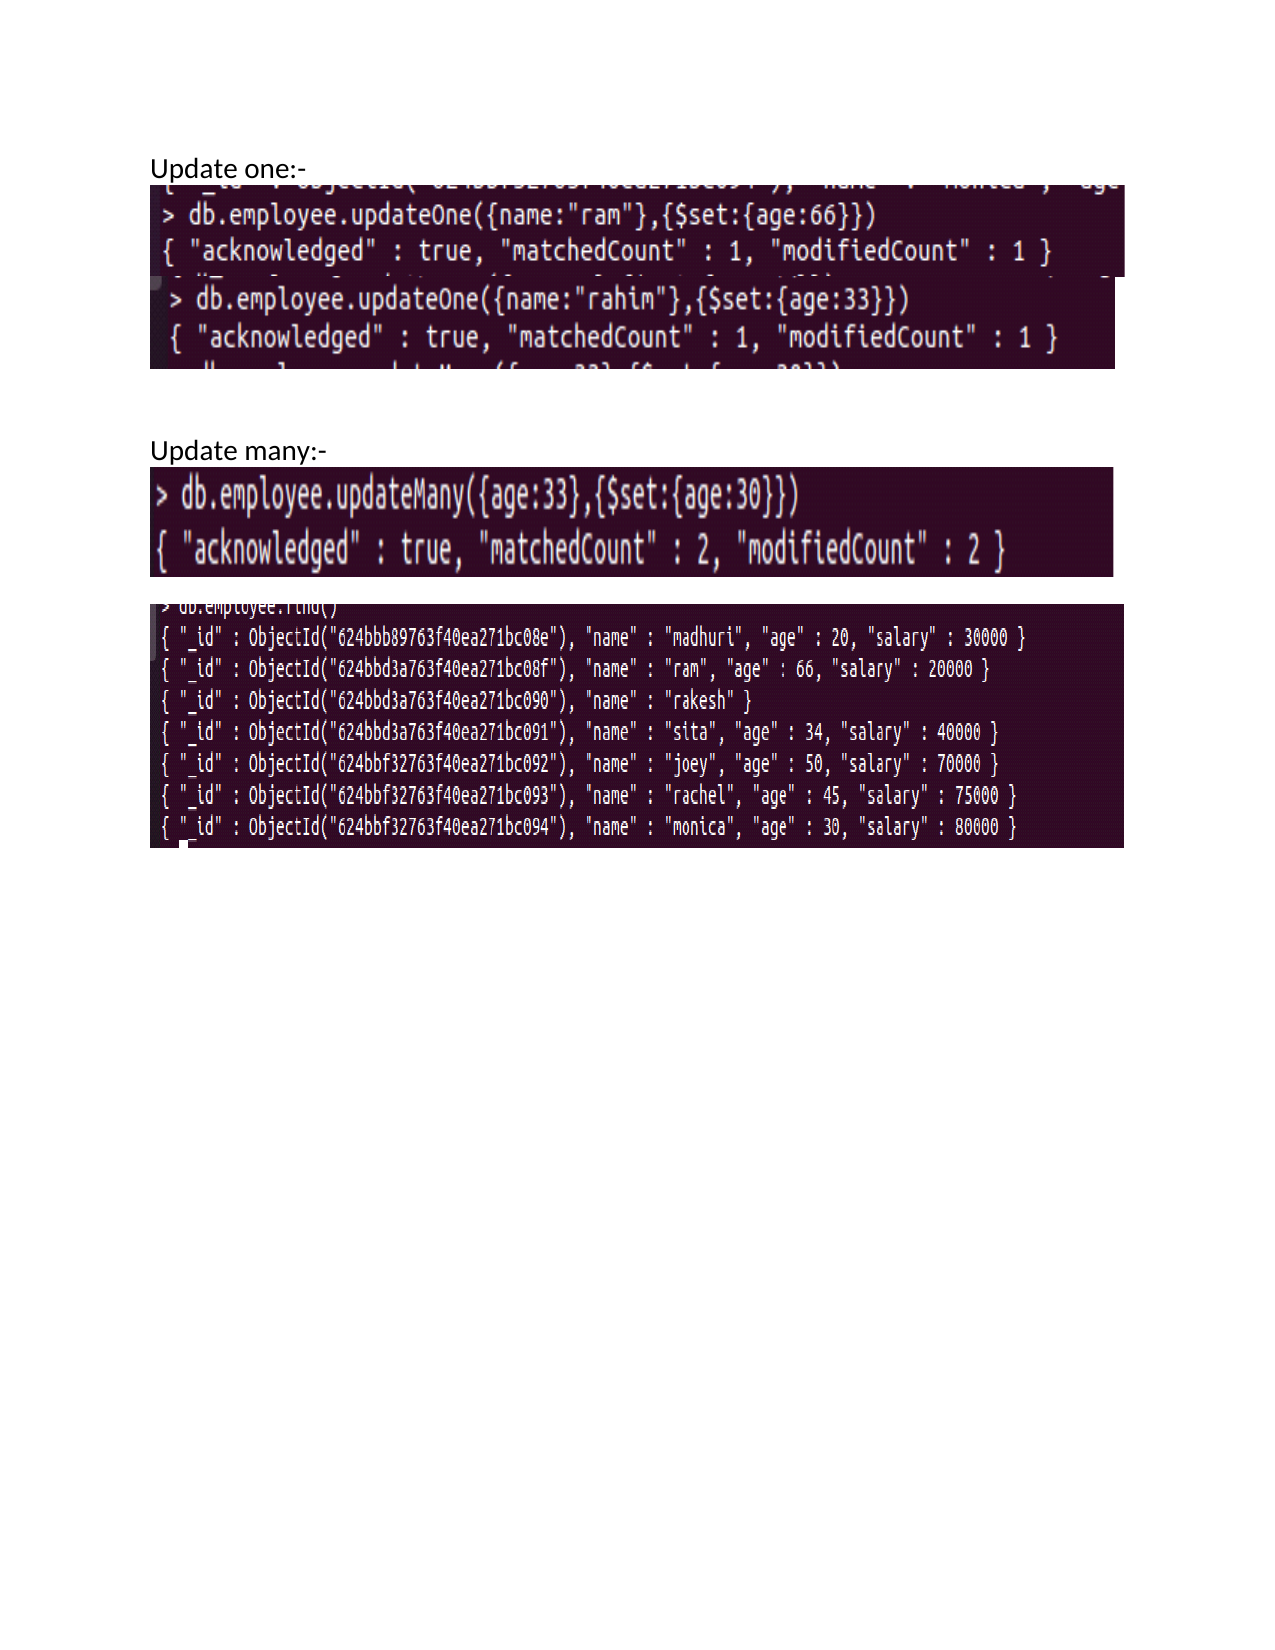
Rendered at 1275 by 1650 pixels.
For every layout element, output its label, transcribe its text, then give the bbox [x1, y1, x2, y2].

text Update many:- [150, 432, 1125, 467]
text Update one:- [150, 150, 1125, 185]
picture [150, 604, 1124, 848]
picture [150, 185, 1125, 369]
picture [150, 467, 1114, 577]
